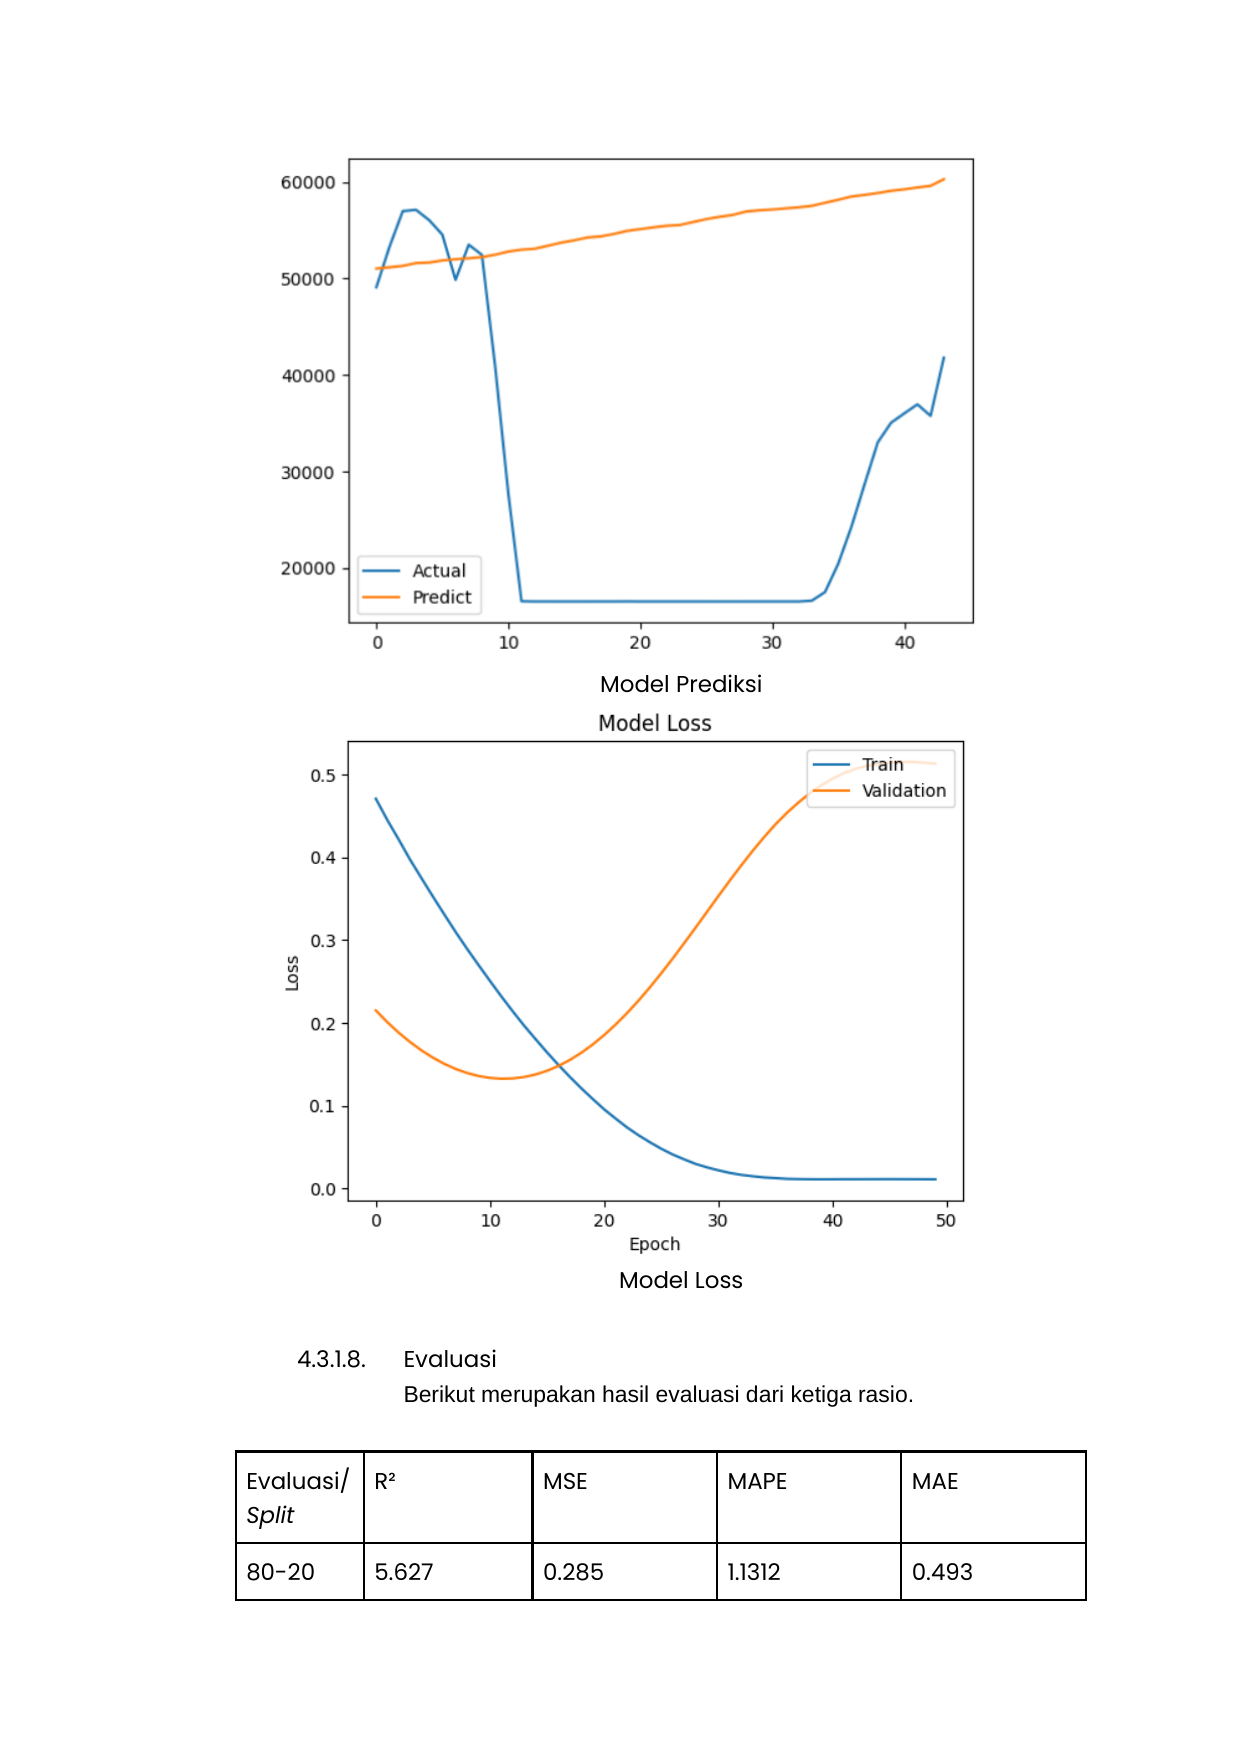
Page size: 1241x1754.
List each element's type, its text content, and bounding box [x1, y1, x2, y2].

subtitle Evaluasi [366, 1341, 1090, 1376]
table_cell 5.627 [365, 1544, 531, 1599]
table_header Evaluasi/ Split [237, 1453, 363, 1542]
text Model Loss [272, 1262, 1090, 1297]
picture [272, 150, 983, 663]
table_header MAE [902, 1453, 1085, 1542]
text Berikut merupakan hasil evaluasi dari ketiga rasio. [403, 1381, 1090, 1407]
text Model Prediksi [272, 666, 1090, 701]
picture [272, 705, 973, 1259]
table_header MSE [534, 1453, 716, 1542]
table_cell 1.1312 [718, 1544, 900, 1599]
table_header MAPE [718, 1453, 900, 1542]
table_cell 80-20 [237, 1544, 363, 1599]
table_cell 0.493 [902, 1544, 1085, 1599]
table_cell 0.285 [534, 1544, 716, 1599]
table_header R² [365, 1453, 531, 1542]
